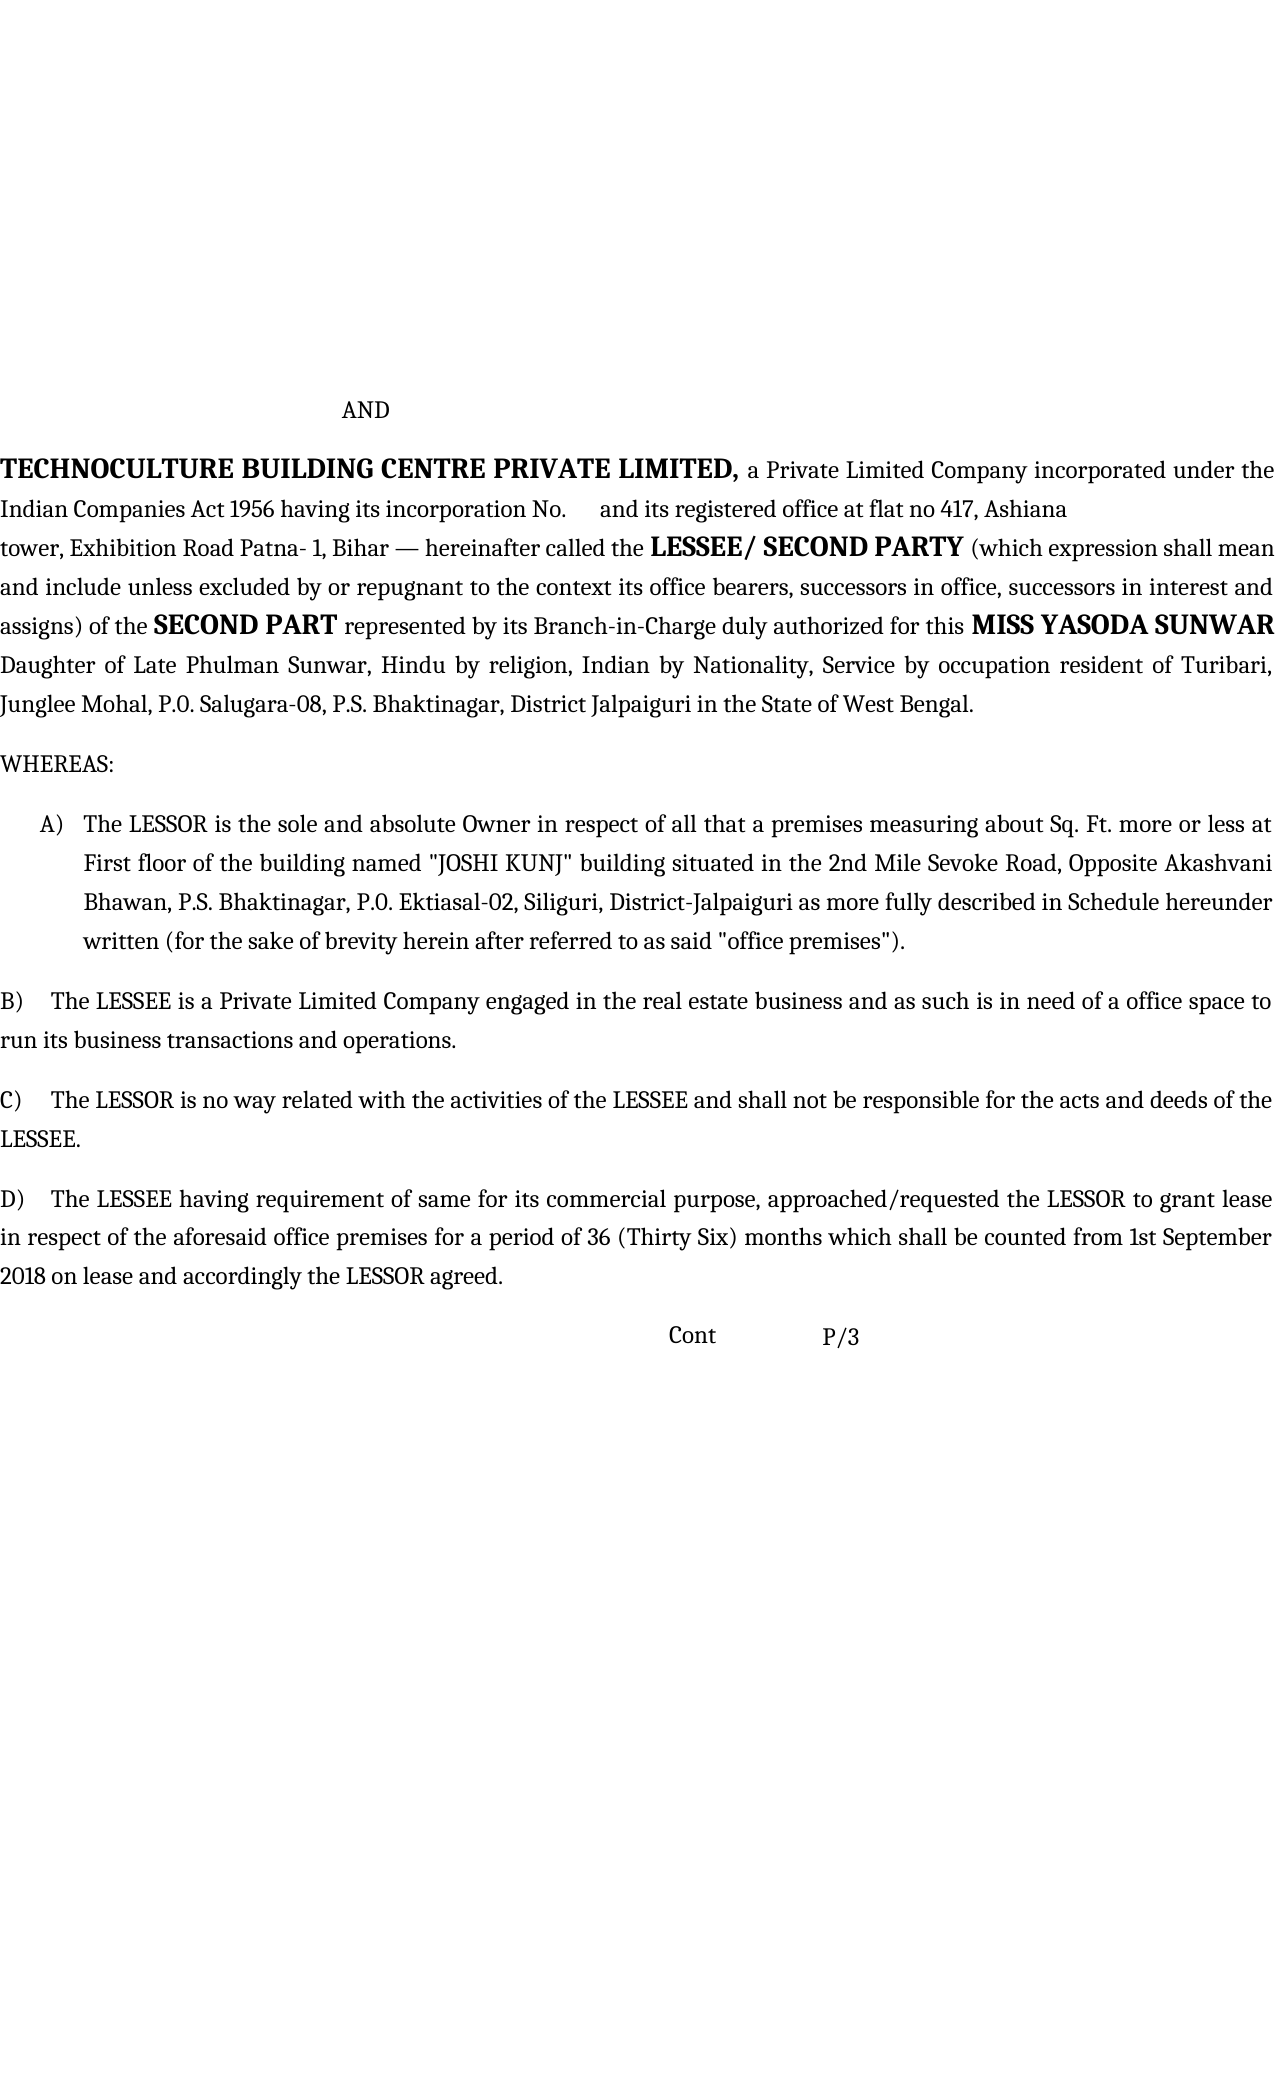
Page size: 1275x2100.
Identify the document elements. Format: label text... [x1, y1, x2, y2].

list The LESSEE is a Private Limited Company engaged in the real estate business and as such is in need of a office space to run its business transactions and operations. [0, 978, 1275, 1056]
text tower, Exhibition Road Patna- 1, Bihar — hereinafter called the LESSEE/ SECOND PARTY (which expression shall mean and include unless excluded by or repugnant to the context its office bearers, successors in office, successors in interest and assigns) of the SECOND PART represented by its Branch-in-Charge duly authorized for this MISS YASODA SUNWAR Daughter of Late Phulman Sunwar, Hindu by religion, Indian by Nationality, Service by occupation resident of Turibari, Junglee Mohal, P.0. Salugara-08, P.S. Bhaktinagar, District Jalpaiguri in the State of West Bengal. [0, 526, 1275, 720]
list The LESSOR is the sole and absolute Owner in respect of all that a premises measuring about Sq. Ft. more or less at First floor of the building named "JOSHI KUNJ" building situated in the 2nd Mile Sevoke Road, Opposite Akashvani Bhawan, P.S. Bhaktinagar, P.0. Ektiasal-02, Siliguri, District-Jalpaiguri as more fully described in Schedule hereunder written (for the sake of brevity herein after referred to as said "office premises"). [39, 802, 1275, 958]
text AND [342, 395, 1275, 424]
list The LESSEE having requirement of same for its commercial purpose, approached/requested the LESSOR to grant lease in respect of the aforesaid office premises for a period of 36 (Thirty Six) months which shall be counted from 1st September 2018 on lease and accordingly the LESSOR agreed. [0, 1176, 1275, 1292]
list The LESSOR is no way related with the activities of the LESSEE and shall not be responsible for the acts and deeds of the LESSEE. [0, 1077, 1275, 1155]
text WHEREAS: [0, 749, 1275, 778]
text Cont [0, 1320, 1275, 1349]
text TECHNOCULTURE BUILDING CENTRE PRIVATE LIMITED, a Private Limited Company incorporated under the Indian Companies Act 1956 having its incorporation No. and its registered office at flat no 417, Ashiana [0, 448, 1275, 526]
